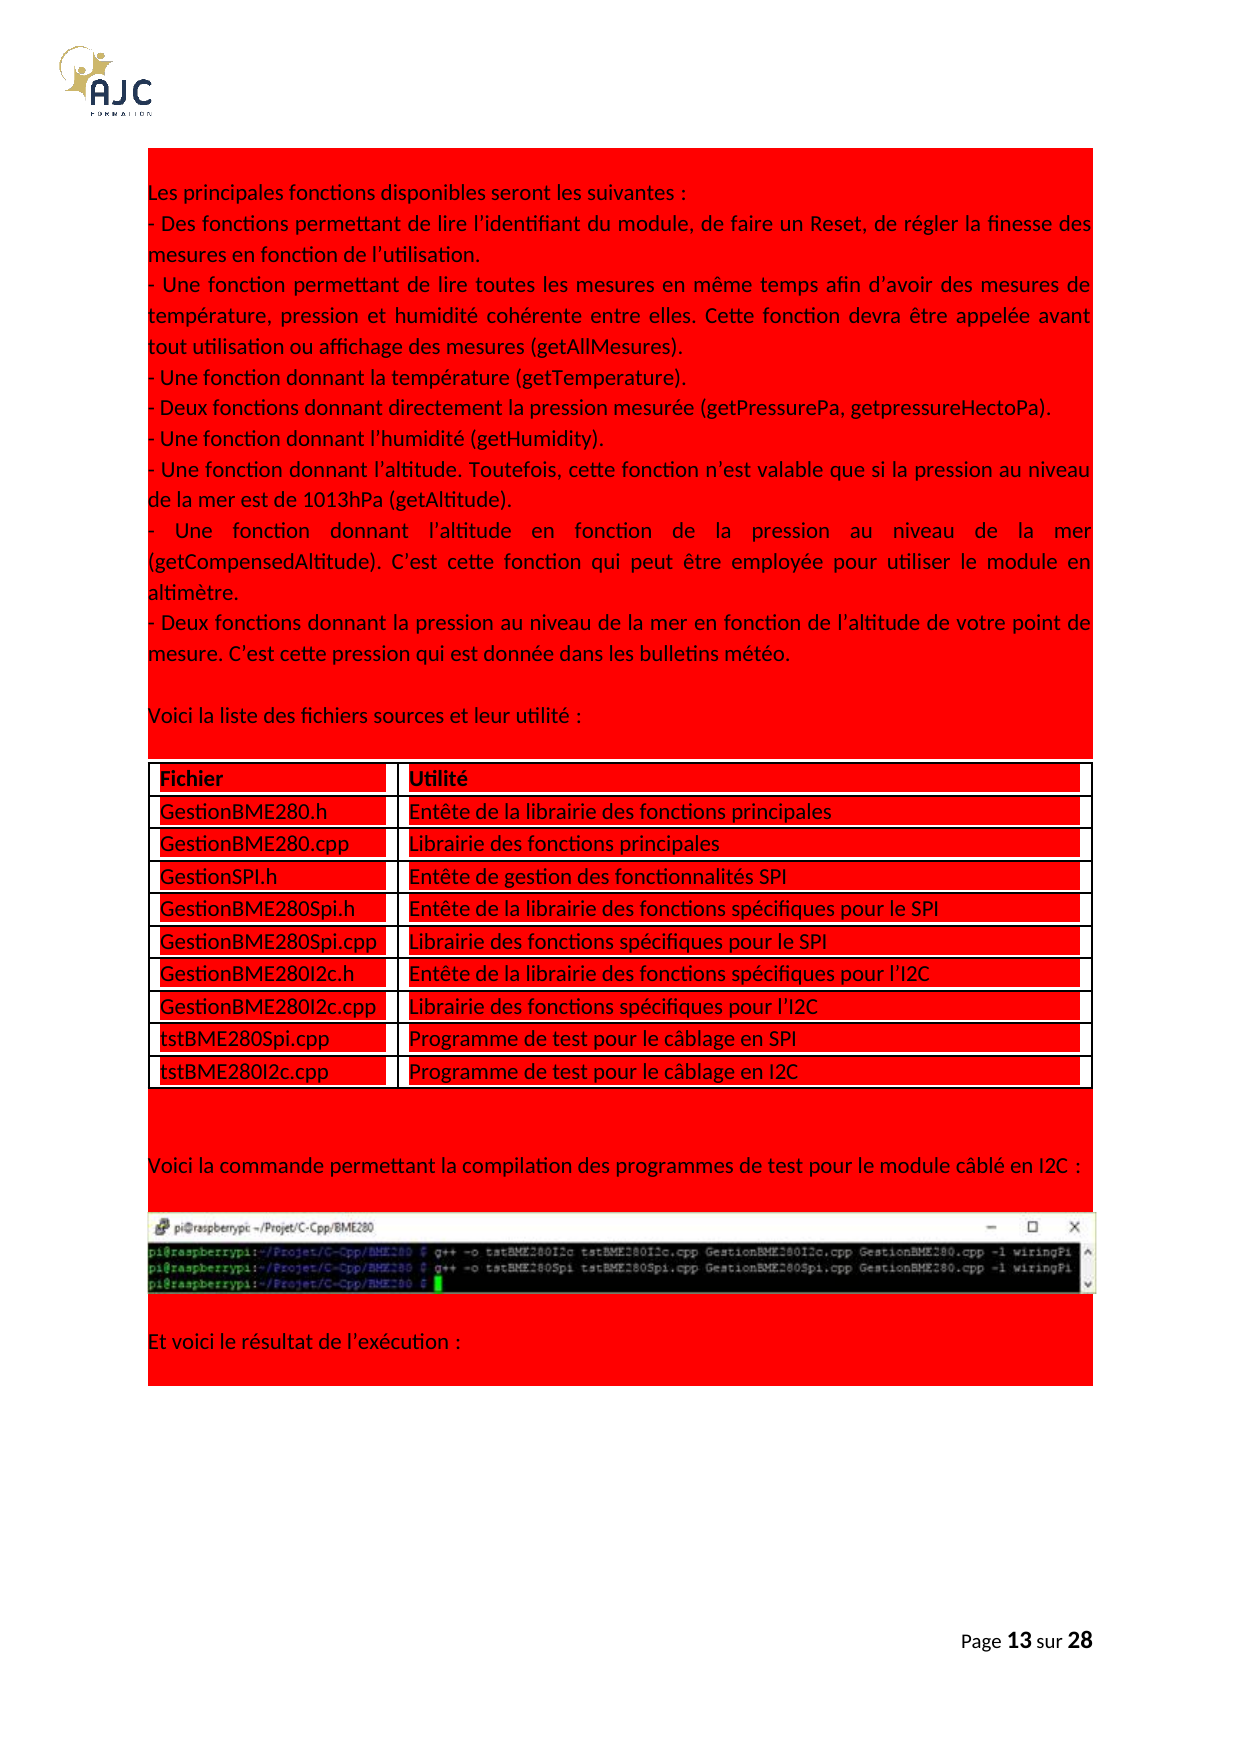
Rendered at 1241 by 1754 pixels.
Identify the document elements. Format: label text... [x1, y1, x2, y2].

table_cell Entête de la librairie des fonctions principales [399, 797, 1091, 827]
table_cell tstBME280Spi.cpp [150, 1024, 397, 1055]
picture [59, 46, 152, 116]
text Et voici le résultat de l’exécution : [148, 1327, 1093, 1355]
text Voici la commande permettant la compilation des programmes de test pour le module câblé en I2C : [148, 1151, 1093, 1179]
text - Une fonction donnant l’altitude en fonction de la pression au niveau de la mer (getCompensedAltitude). C’est cette fonction qui peut être employée pour utiliser le module en altimètre. [148, 516, 1093, 606]
text - Une fonction donnant l’humidité (getHumidity). [148, 424, 1093, 452]
table_cell GestionBME280Spi.h [150, 894, 397, 925]
text - Une fonction donnant l’altitude. Toutefois, cette fonction n’est valable que si la pression au niveau de la mer est de 1013hPa (getAltitude). [148, 455, 1093, 514]
table_cell Programme de test pour le câblage en SPI [399, 1024, 1091, 1055]
table_cell Librairie des fonctions spécifiques pour l’I2C [399, 992, 1091, 1022]
text - Une fonction donnant la température (getTemperature). [148, 363, 1093, 391]
table_cell Entête de la librairie des fonctions spécifiques pour le SPI [399, 894, 1091, 925]
text Les principales fonctions disponibles seront les suivantes : [148, 178, 1093, 206]
picture [147, 1212, 1097, 1294]
table_cell tstBME280I2c.cpp [150, 1057, 397, 1087]
table_cell Entête de gestion des fonctionnalités SPI [399, 862, 1091, 892]
table_cell GestionBME280.cpp [150, 829, 397, 860]
table_cell Entête de la librairie des fonctions spécifiques pour l’I2C [399, 959, 1091, 990]
text - Deux fonctions donnant la pression au niveau de la mer en fonction de l’altitude de votre point de mesure. C’est cette pression qui est donnée dans les bulletins météo. [148, 608, 1093, 667]
table_header Fichier [150, 764, 397, 795]
table_cell Librairie des fonctions principales [399, 829, 1091, 860]
table_cell GestionBME280.h [150, 797, 397, 827]
text - Une fonction permettant de lire toutes les mesures en même temps afin d’avoir des mesures de température, pression et humidité cohérente entre elles. Cette fonction devra être appelée avant tout utilisation ou affichage des mesures (getAllMesures). [148, 271, 1093, 360]
text Voici la liste des fichiers sources et leur utilité : [148, 701, 1093, 729]
table_cell GestionBME280I2c.h [150, 959, 397, 990]
table_cell Programme de test pour le câblage en I2C [399, 1057, 1091, 1087]
table_cell GestionBME280Spi.cpp [150, 927, 397, 957]
text - Des fonctions permettant de lire l’identifiant du module, de faire un Reset, de régler la finesse des mesures en fonction de l’utilisation. [148, 209, 1093, 268]
text - Deux fonctions donnant directement la pression mesurée (getPressurePa, getpressureHectoPa). [148, 393, 1093, 421]
table_cell GestionSPI.h [150, 862, 397, 892]
table_header Utilité [399, 764, 1091, 795]
table_cell GestionBME280I2c.cpp [150, 992, 397, 1022]
table_cell Librairie des fonctions spécifiques pour le SPI [399, 927, 1091, 957]
